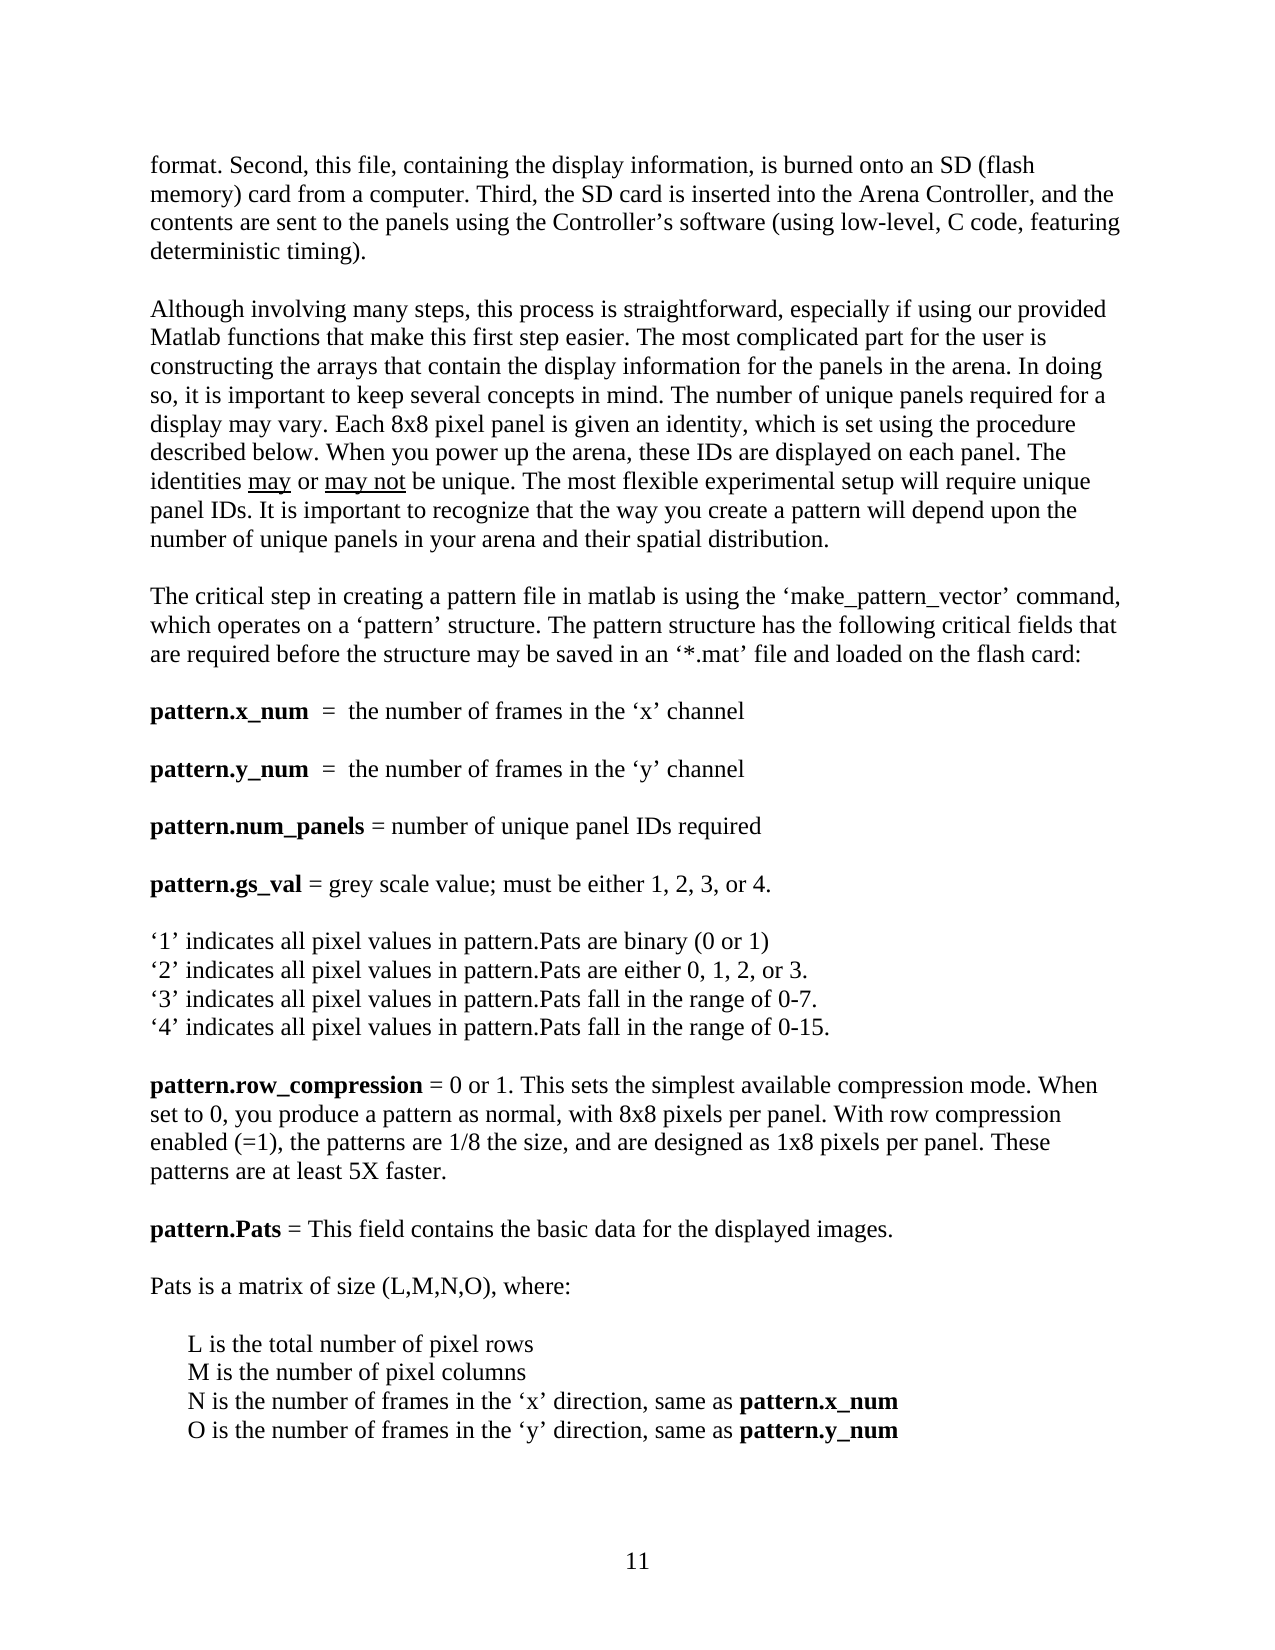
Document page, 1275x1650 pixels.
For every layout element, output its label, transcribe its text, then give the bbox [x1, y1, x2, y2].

text ‘4’ indicates all pixel values in pattern.Pats fall in the range of 0-15. [150, 1012, 1125, 1041]
text pattern.y_num = the number of frames in the ‘y’ channel [150, 754, 1125, 782]
text pattern.x_num = the number of frames in the ‘x’ channel [150, 696, 1125, 725]
text pattern.num_panels = number of unique panel IDs required [150, 811, 1125, 840]
text L is the total number of pixel rows [187, 1329, 1125, 1357]
text pattern.row_compression = 0 or 1. This sets the simplest available compression mode. When set to 0, you produce a pattern as normal, with 8x8 pixels per panel. With row compression enabled (=1), the patterns are 1/8 the size, and are designed as 1x8 pixels per panel. These patterns are at least 5X faster. [150, 1070, 1125, 1185]
text M is the number of pixel columns [187, 1357, 1125, 1386]
text N is the number of frames in the ‘x’ direction, same as pattern.x_num [187, 1386, 1125, 1415]
text Pats is a matrix of size (L,M,N,O), where: [150, 1271, 1125, 1300]
text O is the number of frames in the ‘y’ direction, same as pattern.y_num [187, 1415, 1125, 1444]
text pattern.gs_val = grey scale value; must be either 1, 2, 3, or 4. [150, 869, 1125, 897]
text ‘1’ indicates all pixel values in pattern.Pats are binary (0 or 1) [150, 926, 1125, 955]
text Although involving many steps, this process is straightforward, especially if using our provided Matlab functions that make this first step easier. The most complicated part for the user is constructing the arrays that contain the display information for the panels in the arena. In doing so, it is important to keep several concepts in mind. The number of unique panels required for a display may vary. Each 8x8 pixel panel is given an identity, which is set using the procedure described below. When you power up the arena, these IDs are displayed on each panel. The identities may or may not be unique. The most flexible experimental setup will require unique panel IDs. It is important to recognize that the way you create a pattern will depend upon the number of unique panels in your arena and their spatial distribution. [150, 294, 1125, 552]
text The critical step in creating a pattern file in matlab is using the ‘make_pattern_vector’ command, which operates on a ‘pattern’ structure. The pattern structure has the following critical fields that are required before the structure may be saved in an ‘*.mat’ file and loaded on the flash card: [150, 581, 1125, 667]
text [150, 150, 1125, 265]
text pattern.Pats = This field contains the basic data for the displayed images. [150, 1214, 1125, 1242]
text ‘3’ indicates all pixel values in pattern.Pats fall in the range of 0-7. [150, 984, 1125, 1012]
text ‘2’ indicates all pixel values in pattern.Pats are either 0, 1, 2, or 3. [150, 955, 1125, 984]
